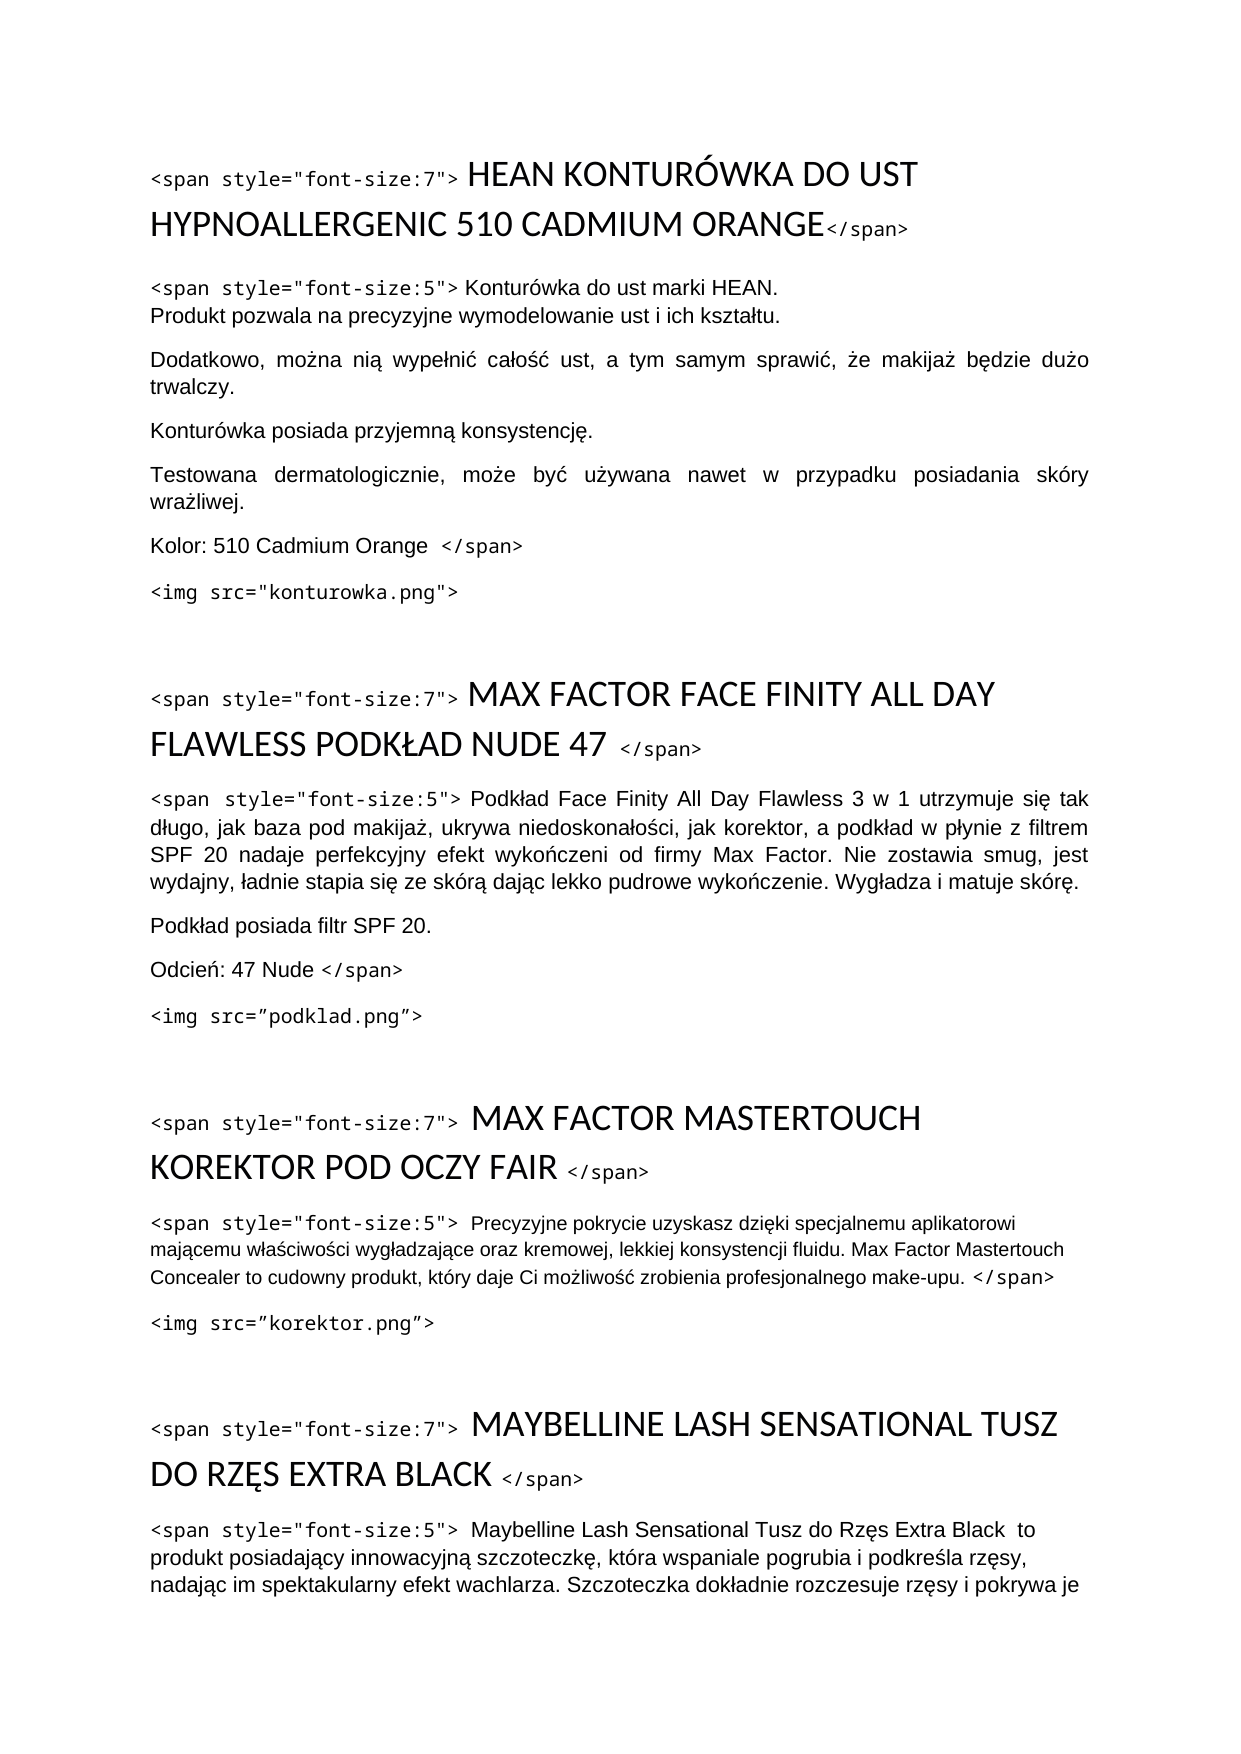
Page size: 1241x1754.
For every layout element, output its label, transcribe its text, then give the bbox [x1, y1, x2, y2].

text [150, 1516, 1090, 1597]
text <span style="font-size:7"> MAX FACTOR FACE FINITY ALL DAY FLAWLESS PODKŁAD NUDE 47 </span> [150, 670, 1090, 765]
text Odcień: 47 Nude </span> [150, 957, 1090, 984]
text Podkład posiada filtr SPF 20. [150, 913, 1090, 938]
text <span style="font-size:7"> HEAN KONTURÓWKA DO UST HYPNOALLERGENIC 510 CADMIUM ORANGE</span> [150, 150, 1090, 245]
text <span style="font-size:7"> MAX FACTOR MASTERTOUCH KOREKTOR POD OCZY FAIR </span> [150, 1094, 1090, 1189]
text <span style="font-size:7"> MAYBELLINE LASH SENSATIONAL TUSZ DO RZĘS EXTRA BLACK </span> [150, 1400, 1090, 1496]
subtitle <span style="font-size:5"> Konturówka do ust marki HEAN. [150, 274, 1090, 301]
text Testowana dermatologicznie, może być używana nawet w przypadku posiadania skóry wrażliwej. [150, 462, 1090, 514]
text Produkt pozwala na precyzyjne wymodelowanie ust i ich kształtu. [150, 303, 1090, 328]
text <span style="font-size:5"> Podkład Face Finity All Day Flawless 3 w 1 utrzymuje się tak długo, jak baza pod makijaż, ukrywa niedoskonałości, jak korektor, a podkład w płynie z filtrem SPF 20 nadaje perfekcyjny efekt wykończeni od firmy Max Factor. Nie zostawia smug, jest wydajny, ładnie stapia się ze skórą dając lekko pudrowe wykończenie. Wygładza i matuje skórę. [150, 786, 1090, 894]
text <img src=”podklad.png”> [150, 1002, 1090, 1029]
text <img src=”korektor.png”> [150, 1309, 1090, 1336]
text <img src="konturowka.png"> [150, 578, 1090, 606]
text Konturówka posiada przyjemną konsystencję. [150, 418, 1090, 443]
text <span style="font-size:5"> Precyzyjne pokrycie uzyskasz dzięki specjalnemu aplikatorowi mającemu właściwości wygładzające oraz kremowej, lekkiej konsystencji fluidu. Max Factor Mastertouch Concealer to cudowny produkt, który daje Ci możliwość zrobienia profesjonalnego make-upu. </span> [150, 1209, 1090, 1290]
text Kolor: 510 Cadmium Orange </span> [150, 533, 1090, 560]
text Dodatkowo, można nią wypełnić całość ust, a tym samym sprawić, że makijaż będzie dużo trwalczy. [150, 347, 1090, 399]
